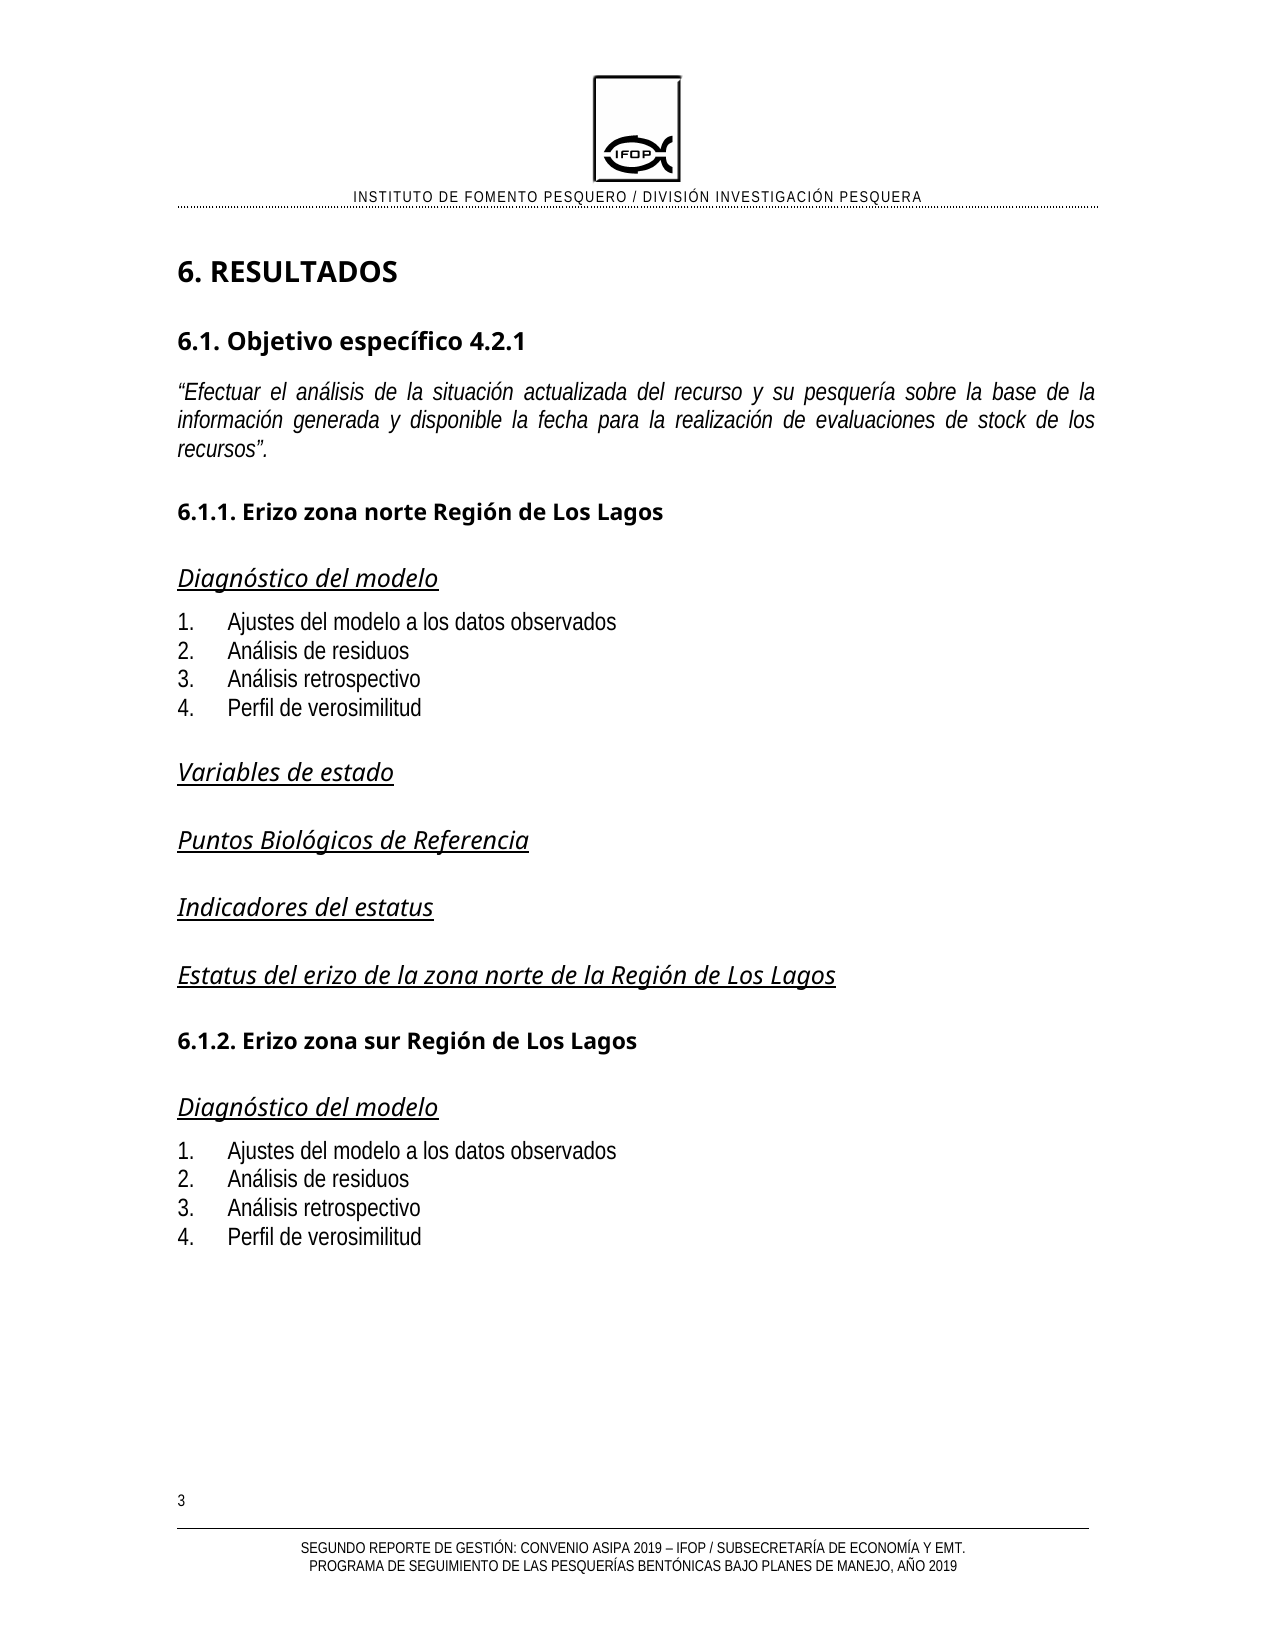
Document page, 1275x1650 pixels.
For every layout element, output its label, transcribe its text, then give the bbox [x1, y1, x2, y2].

subtitle 6.1.1. Erizo zona norte Región de Los Lagos [177, 496, 1098, 527]
subtitle Variables de estado [177, 755, 1098, 789]
list Ajustes del modelo a los datos observados [177, 1136, 1098, 1164]
subtitle 6.1.2. Erizo zona sur Región de Los Lagos [177, 1025, 1098, 1056]
text “Efectuar el análisis de la situación actualizada del recurso y su pesquería sobre la base de la información generada y disponible la fecha para la realización de evaluaciones de stock de los recursos”. [177, 377, 1098, 463]
picture [592, 75, 683, 186]
subtitle Diagnóstico del modelo [177, 1089, 1098, 1123]
list Ajustes del modelo a los datos observados [177, 607, 1098, 636]
list Perfil de verosimilitud [177, 1222, 1098, 1250]
subtitle 6. RESULTADOS [177, 251, 1098, 291]
list Análisis de residuos [177, 1164, 1098, 1193]
subtitle Indicadores del estatus [177, 890, 1098, 924]
list Análisis retrospectivo [177, 1193, 1098, 1222]
subtitle Diagnóstico del modelo [177, 561, 1098, 595]
list Análisis retrospectivo [177, 664, 1098, 693]
list Análisis de residuos [177, 636, 1098, 664]
subtitle 6.1. Objetivo específico 4.2.1 [177, 324, 1098, 358]
subtitle Estatus del erizo de la zona norte de la Región de Los Lagos [177, 957, 1098, 991]
subtitle Puntos Biológicos de Referencia [177, 822, 1098, 857]
list Perfil de verosimilitud [177, 693, 1098, 722]
